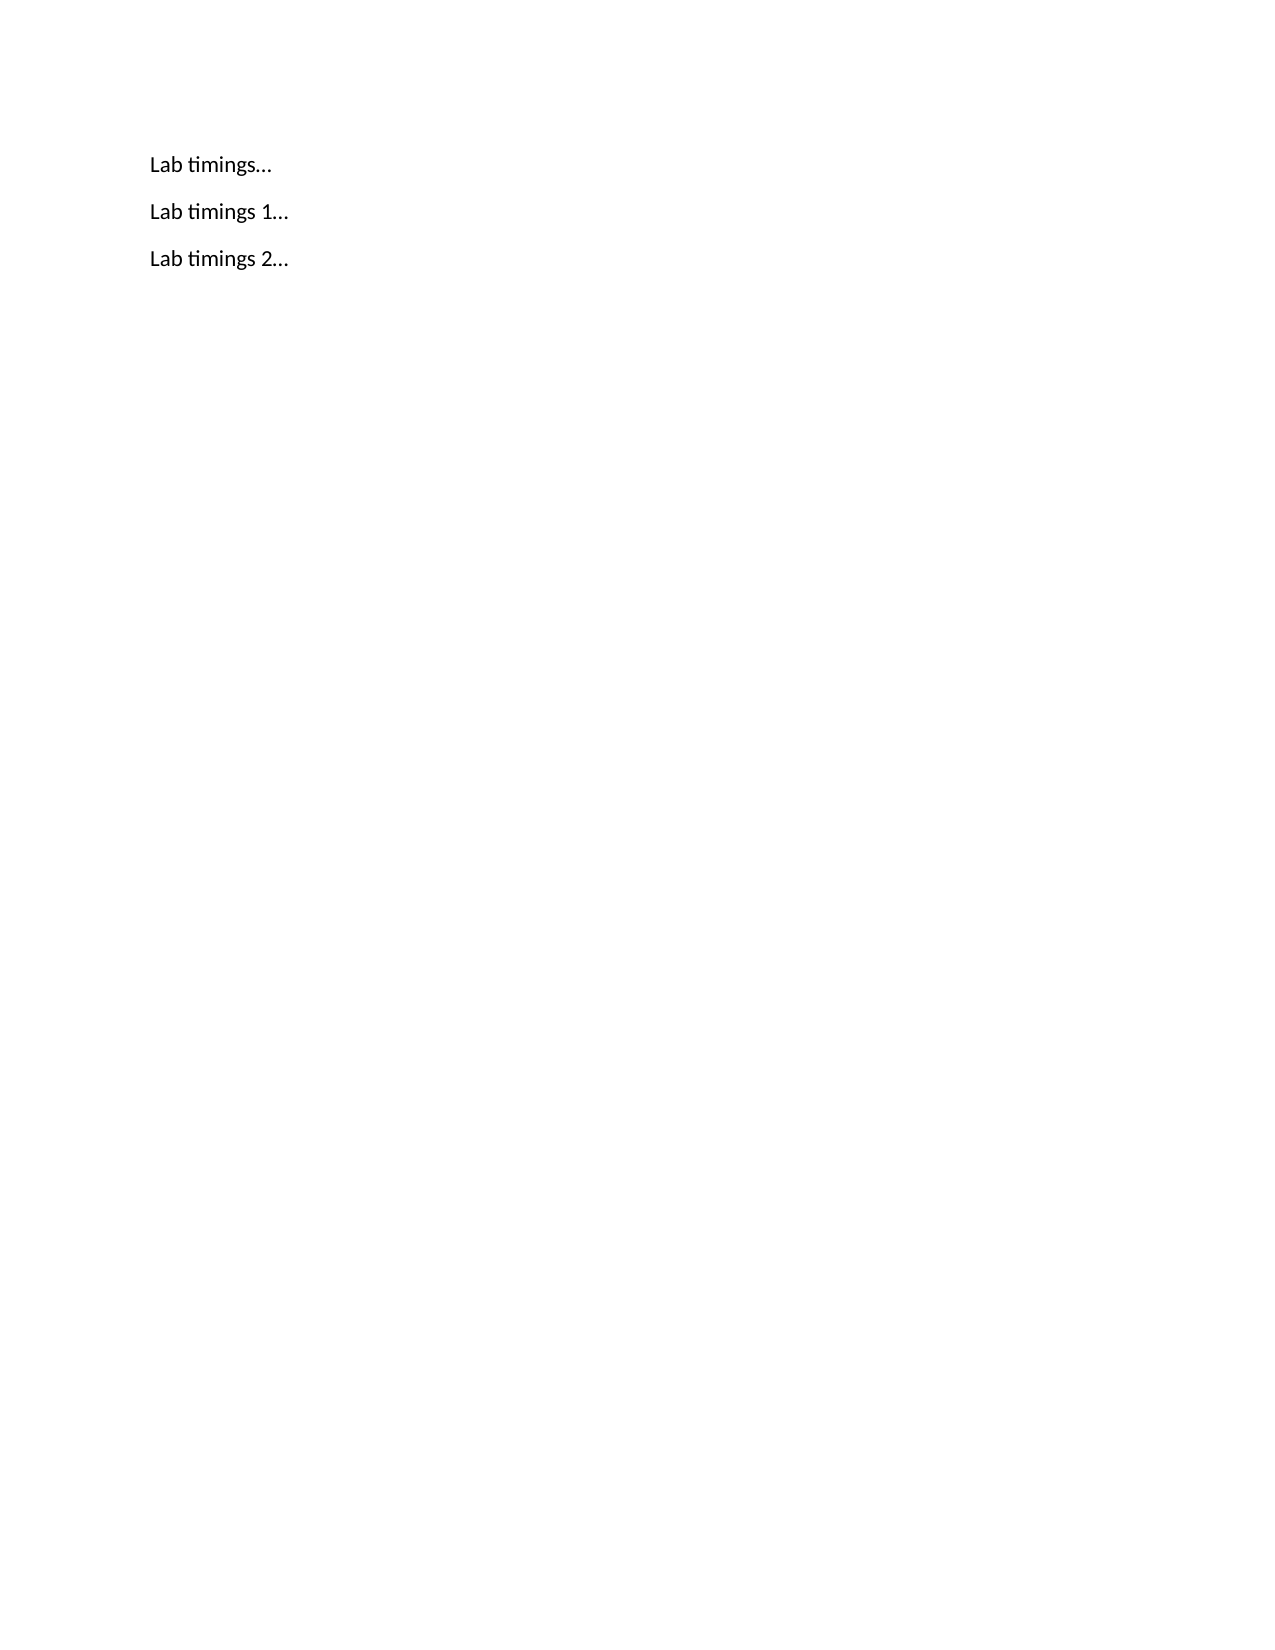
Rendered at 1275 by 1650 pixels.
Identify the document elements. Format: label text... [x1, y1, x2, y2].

text Lab timings… [150, 150, 1125, 178]
text Lab timings 1… [150, 197, 1125, 225]
text Lab timings 2… [150, 244, 1125, 272]
